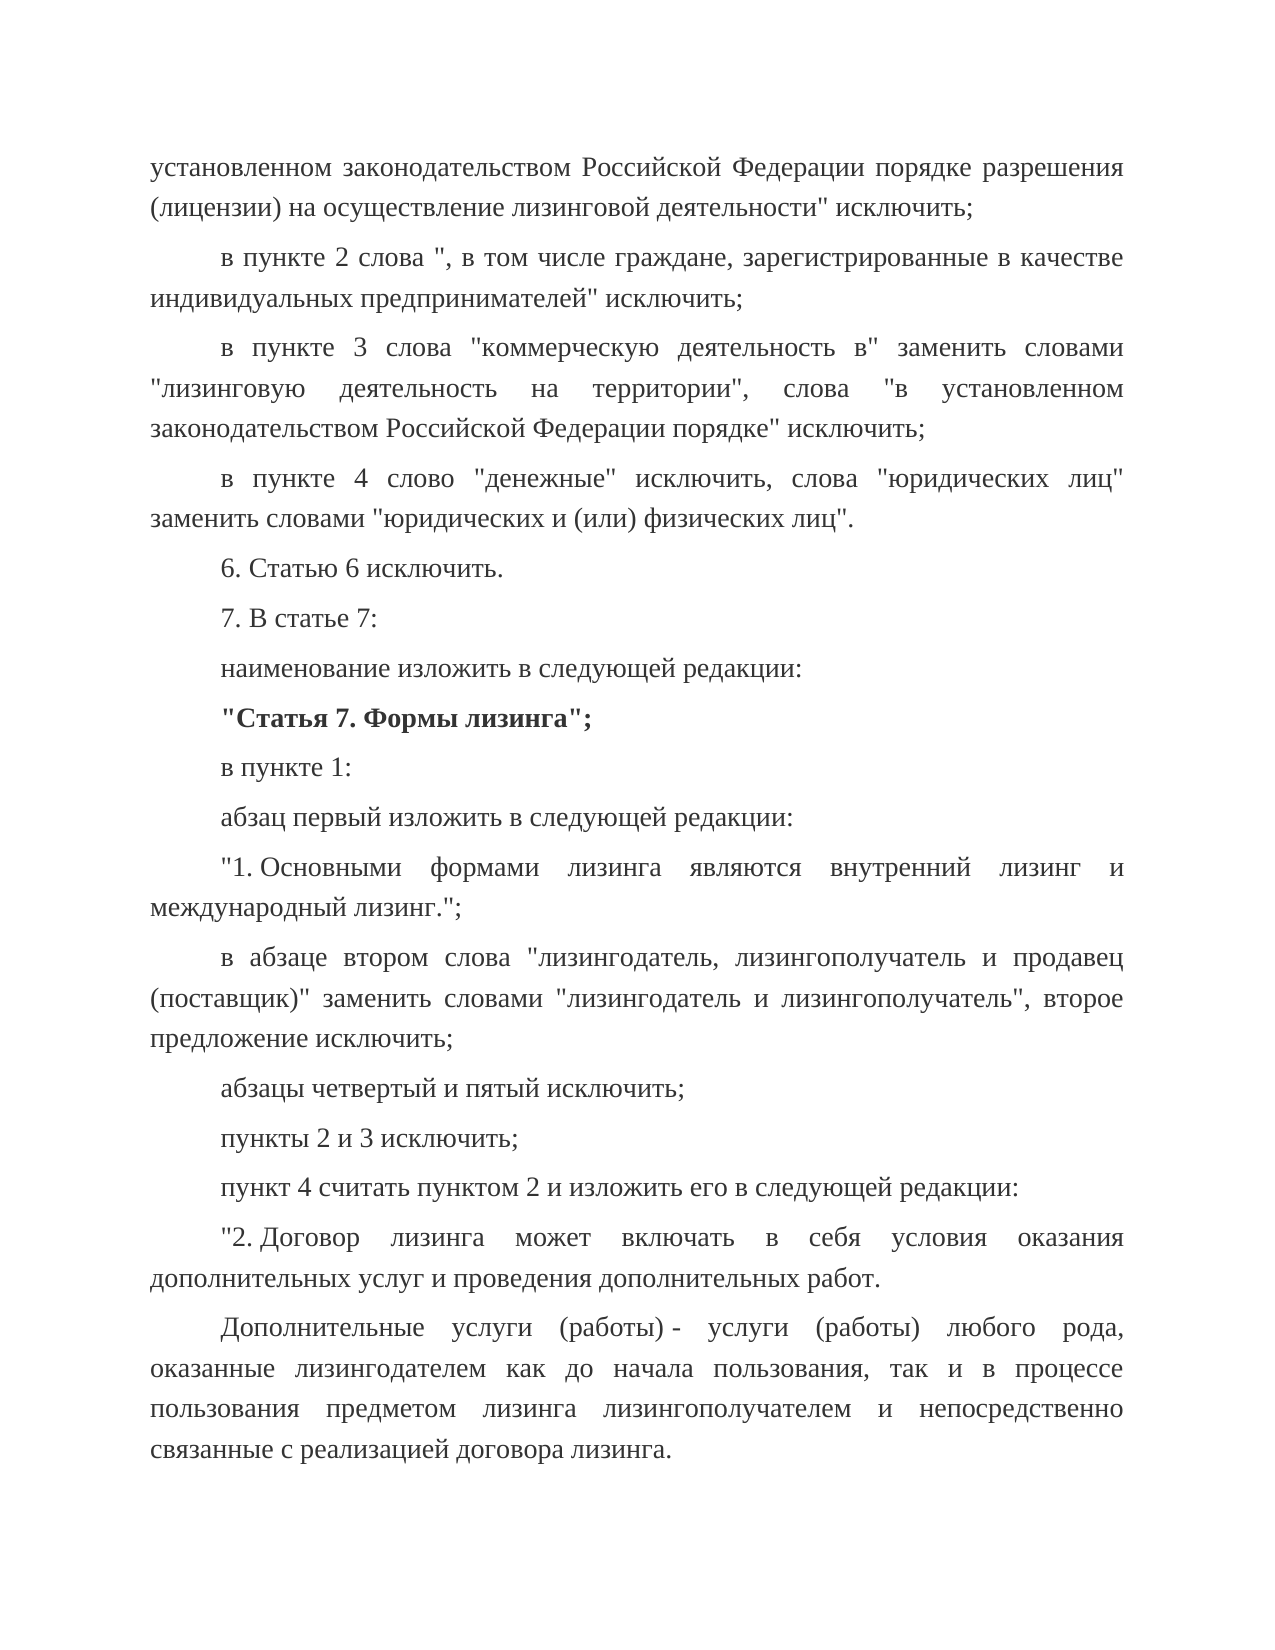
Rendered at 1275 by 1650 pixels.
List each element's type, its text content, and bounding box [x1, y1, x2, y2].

text пункты 2 и 3 исключить; [150, 1121, 1125, 1153]
text 7. В статье 7: [150, 601, 1125, 633]
text "1. Основными формами лизинга являются внутренний лизинг и международный лизинг."; [150, 850, 1125, 923]
text Дополнительные услуги (работы) - услуги (работы) любого рода, оказанные лизингодателем как до начала пользования, так и в процессе пользования предметом лизинга лизингополучателем и непосредственно связанные с реализацией договора лизинга. [150, 1310, 1125, 1464]
text 6. Статью 6 исключить. [150, 551, 1125, 584]
text "Статья 7. Формы лизинга"; [220, 701, 1125, 733]
text пункт 4 считать пунктом 2 и изложить его в следующей редакции: [150, 1170, 1125, 1203]
text в пункте 2 слова ", в том числе граждане, зарегистрированные в качестве индивидуальных предпринимателей" исключить; [150, 240, 1125, 313]
text абзац первый изложить в следующей редакции: [150, 800, 1125, 833]
text в пункте 1: [150, 750, 1125, 783]
text в абзаце втором слова "лизингодатель, лизингополучатель и продавец (поставщик)" заменить словами "лизингодатель и лизингополучатель", второе предложение исключить; [150, 940, 1125, 1053]
text наименование изложить в следующей редакции: [150, 651, 1125, 683]
text абзацы четвертый и пятый исключить; [150, 1071, 1125, 1103]
text в пункте 4 слово "денежные" исключить, слова "юридических лиц" заменить словами "юридических и (или) физических лиц". [150, 461, 1125, 534]
text в пункте 3 слова "коммерческую деятельность в" заменить словами "лизинговую деятельность на территории", слова "в установленном законодательством Российской Федерации порядке" исключить; [150, 330, 1125, 444]
text "2. Договор лизинга может включать в себя условия оказания дополнительных услуг и проведения дополнительных работ. [150, 1220, 1125, 1293]
